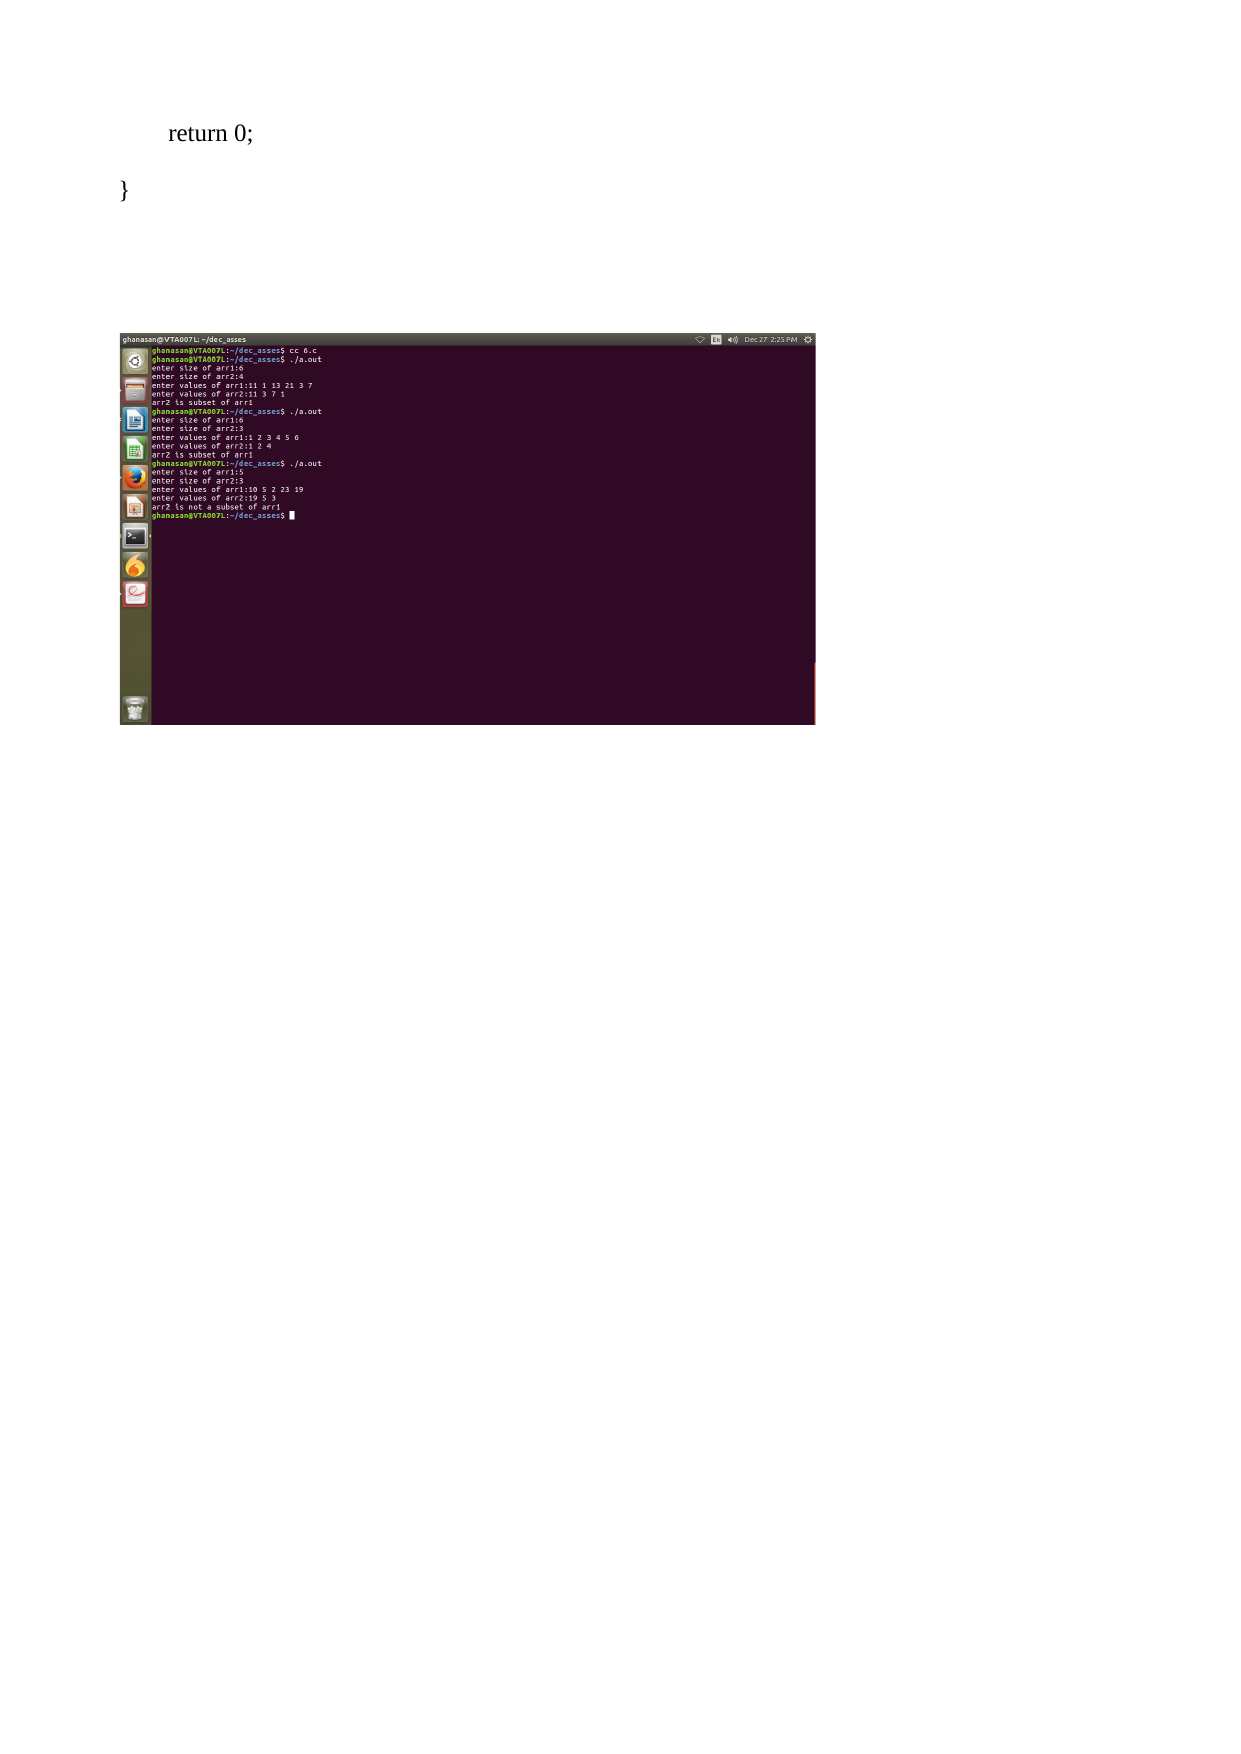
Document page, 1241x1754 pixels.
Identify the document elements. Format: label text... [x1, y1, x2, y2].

picture [119, 333, 816, 725]
text return 0; [118, 118, 1122, 147]
text } [118, 176, 1122, 204]
